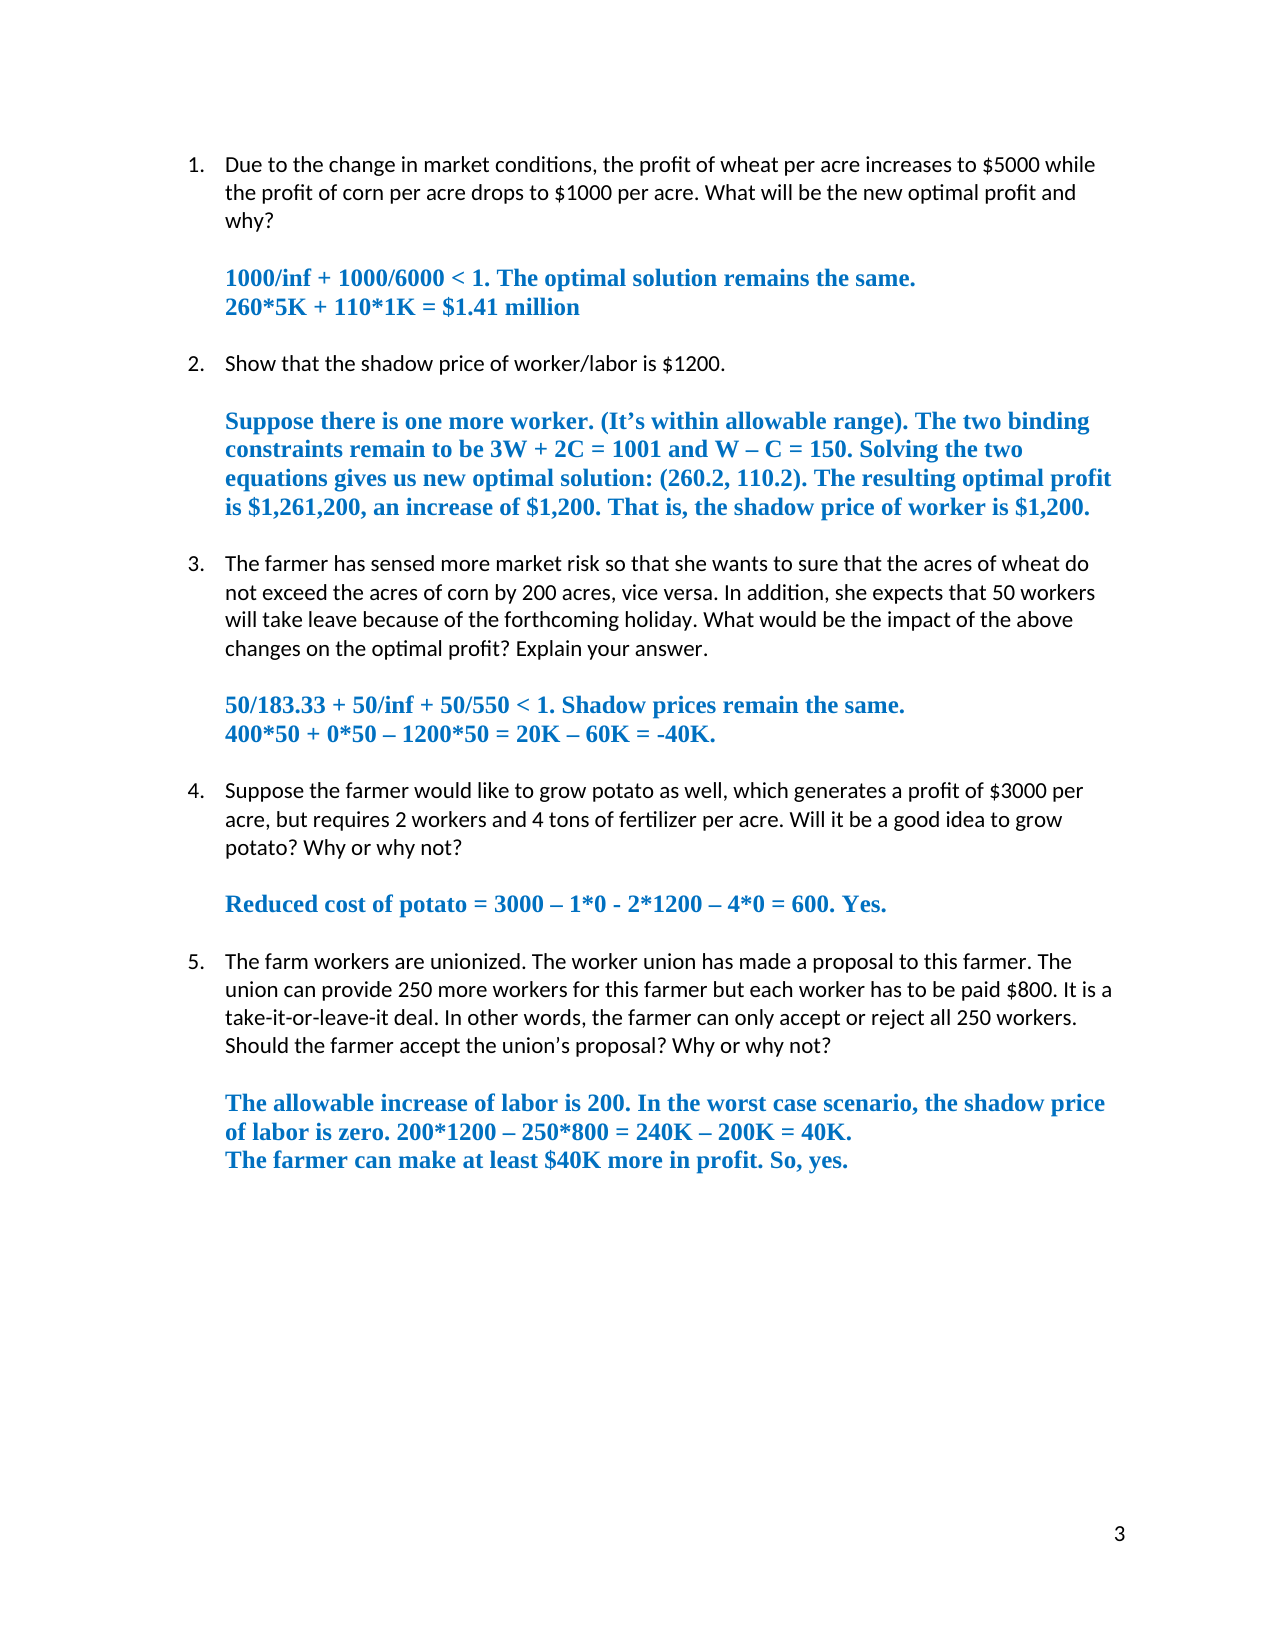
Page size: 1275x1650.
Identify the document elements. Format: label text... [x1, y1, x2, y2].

text 1000/inf + 1000/6000 < 1. The optimal solution remains the same. [225, 263, 1125, 292]
text The farmer can make at least $40K more in profit. So, yes. [225, 1145, 1125, 1174]
text Reduced cost of potato = 3000 – 1*0 - 2*1200 – 4*0 = 600. Yes. [225, 889, 1125, 918]
list Due to the change in market conditions, the profit of wheat per acre increases to $5000 while the profit of corn per acre drops to $1000 per acre. What will be the new optimal profit and why? [187, 150, 1125, 234]
list Suppose the farmer would like to grow potato as well, which generates a profit of $3000 per acre, but requires 2 workers and 4 tons of fertilizer per acre. Will it be a good idea to grow potato? Why or why not? [187, 777, 1125, 861]
text 50/183.33 + 50/inf + 50/550 < 1. Shadow prices remain the same. [225, 690, 1125, 719]
text Suppose there is one more worker. (It’s within allowable range). The two binding constraints remain to be 3W + 2C = 1001 and W – C = 150. Solving the two equations gives us new optimal solution: (260.2, 110.2). The resulting optimal profit is $1,261,200, an increase of $1,200. That is, the shadow price of worker is $1,200. [225, 406, 1125, 521]
list The farm workers are unionized. The worker union has made a proposal to this farmer. The union can provide 250 more workers for this farmer but each worker has to be paid $800. It is a take-it-or-leave-it deal. In other words, the farmer can only accept or reject all 250 workers. Should the farmer accept the union’s proposal? Why or why not? [187, 947, 1125, 1059]
text The allowable increase of labor is 200. In the worst case scenario, the shadow price of labor is zero. 200*1200 – 250*800 = 240K – 200K = 40K. [225, 1088, 1125, 1145]
list Show that the shadow price of worker/labor is $1200. [187, 349, 1125, 377]
text 260*5K + 110*1K = $1.41 million [225, 292, 1125, 320]
list The farmer has sensed more market risk so that she wants to sure that the acres of wheat do not exceed the acres of corn by 200 acres, vice versa. In addition, she expects that 50 workers will take leave because of the forthcoming holiday. What would be the impact of the above changes on the optimal profit? Explain your answer. [187, 549, 1125, 662]
text 400*50 + 0*50 – 1200*50 = 20K – 60K = -40K. [225, 719, 1125, 748]
